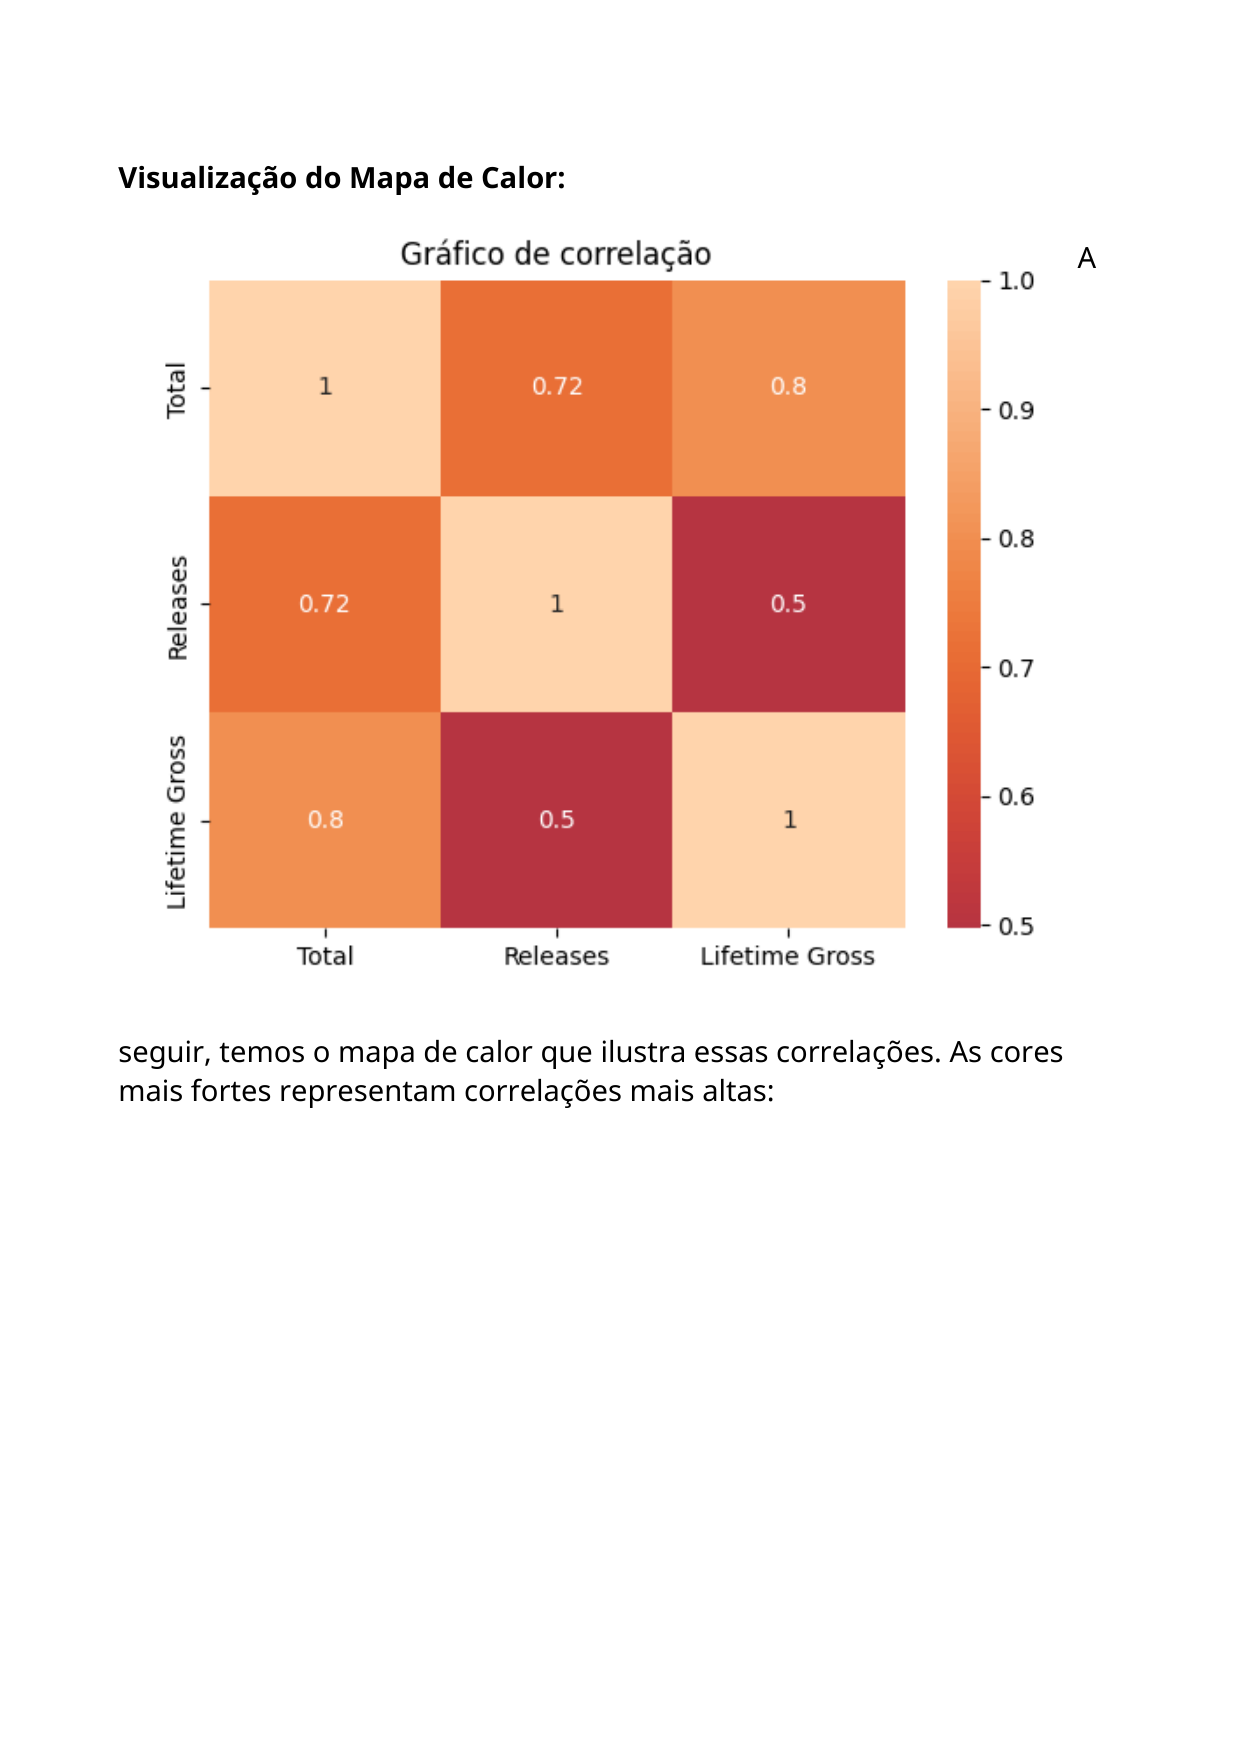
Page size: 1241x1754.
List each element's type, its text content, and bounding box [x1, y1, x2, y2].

text Visualização do Mapa de Calor: [118, 158, 1122, 197]
picture [150, 223, 1053, 988]
